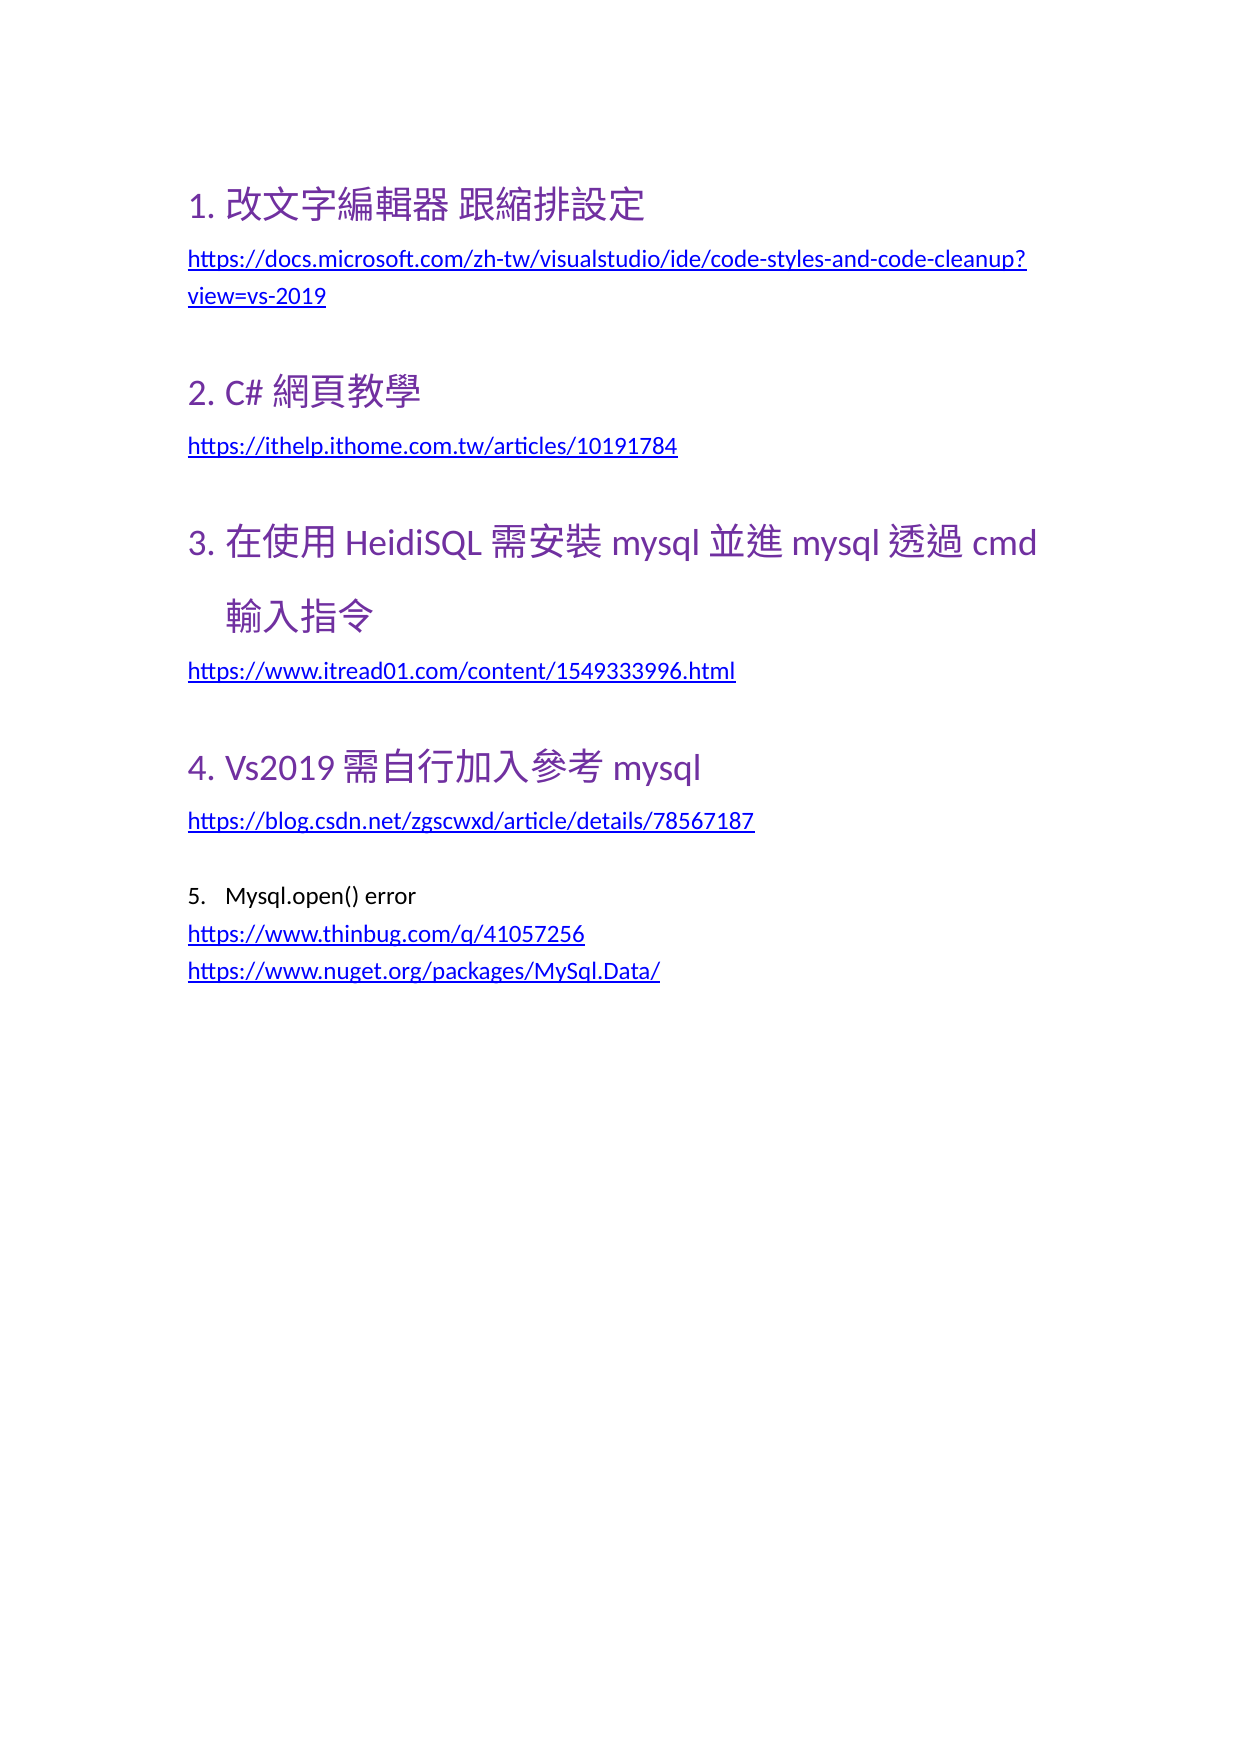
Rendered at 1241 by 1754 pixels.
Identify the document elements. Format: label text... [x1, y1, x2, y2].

list Vs2019需自行加入參考mysql [187, 727, 1053, 802]
list C# 網頁教學 [187, 352, 1053, 427]
text https://www.thinbug.com/q/41057256 [187, 914, 1053, 952]
list 改文字編輯器 跟縮排設定 [187, 164, 1053, 239]
text https://blog.csdn.net/zgscwxd/article/details/78567187 [187, 802, 1053, 839]
text https://www.itread01.com/content/1549333996.html [187, 652, 1053, 689]
text https://www.nuget.org/packages/MySql.Data/ [187, 952, 1053, 989]
text https://docs.microsoft.com/zh-tw/visualstudio/ide/code-styles-and-code-cleanup?view=vs-2019 [187, 239, 1053, 314]
list 在使用HeidiSQL 需安裝 mysql 並進mysql 透過 cmd 輸入指令 [187, 502, 1053, 652]
text https://ithelp.ithome.com.tw/articles/10191784 [187, 427, 1053, 464]
list Mysql.open() error [187, 877, 1053, 914]
